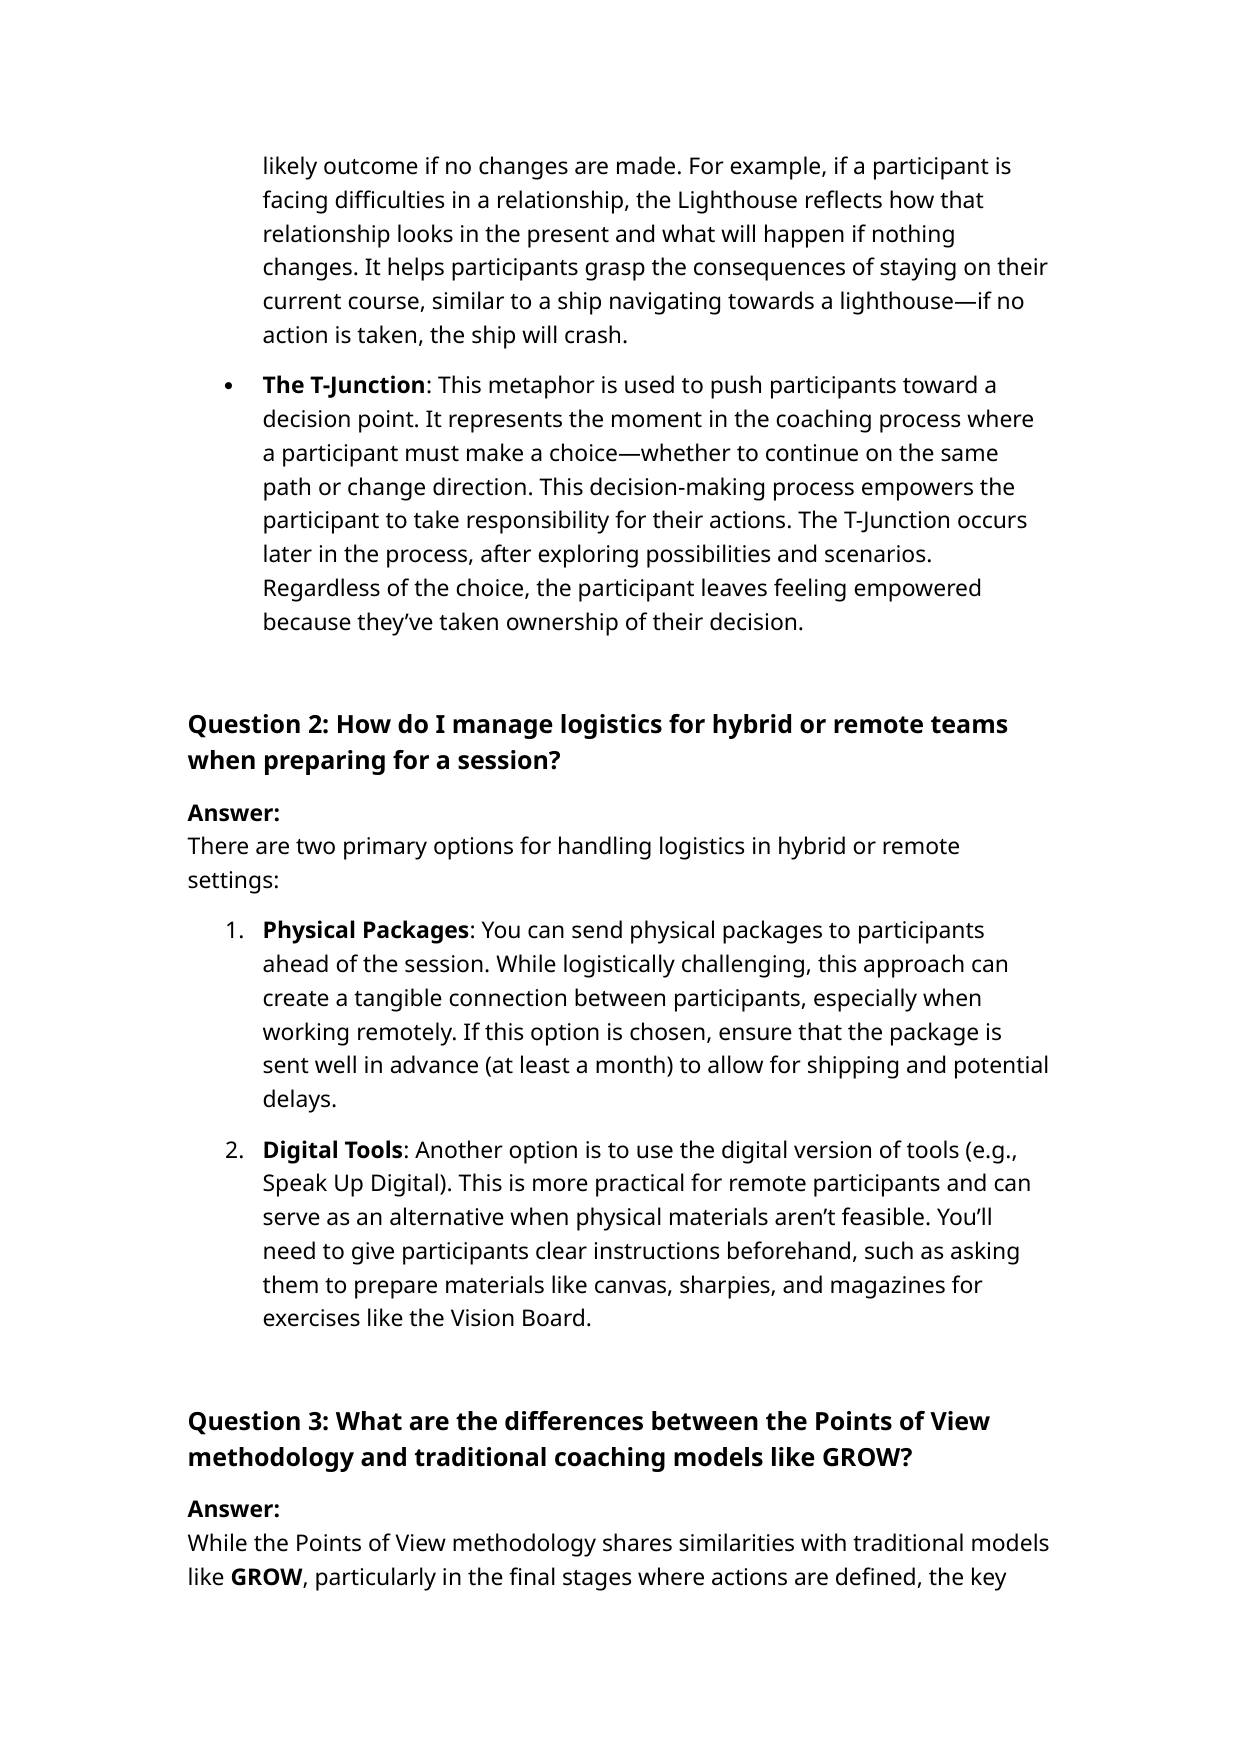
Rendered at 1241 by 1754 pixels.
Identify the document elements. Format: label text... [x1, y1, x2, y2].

list The T-Junction: This metaphor is used to push participants toward a decision point. It represents the moment in the coaching process where a participant must make a choice—whether to continue on the same path or change direction. This decision-making process empowers the participant to take responsibility for their actions. The T-Junction occurs later in the process, after exploring possibilities and scenarios. Regardless of the choice, the participant leaves feeling empowered because they’ve taken ownership of their decision. [225, 369, 1053, 637]
text Question 3: What are the differences between the Points of View methodology and traditional coaching models like GROW? [187, 1403, 1053, 1474]
list Physical Packages: You can send physical packages to participants ahead of the session. While logistically challenging, this approach can create a tangible connection between participants, especially when working remotely. If this option is chosen, ensure that the package is sent well in advance (at least a month) to allow for shipping and potential delays. [225, 914, 1053, 1114]
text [187, 1493, 1053, 1592]
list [225, 150, 1053, 350]
list Digital Tools: Another option is to use the digital version of tools (e.g., Speak Up Digital). This is more practical for remote participants and can serve as an alternative when physical materials aren’t feasible. You’ll need to give participants clear instructions beforehand, such as asking them to prepare materials like canvas, sharpies, and magazines for exercises like the Vision Board. [225, 1133, 1053, 1333]
text Answer: There are two primary options for handling logistics in hybrid or remote settings: [187, 796, 1053, 895]
text Question 2: How do I manage logistics for hybrid or remote teams when preparing for a session? [187, 706, 1053, 777]
